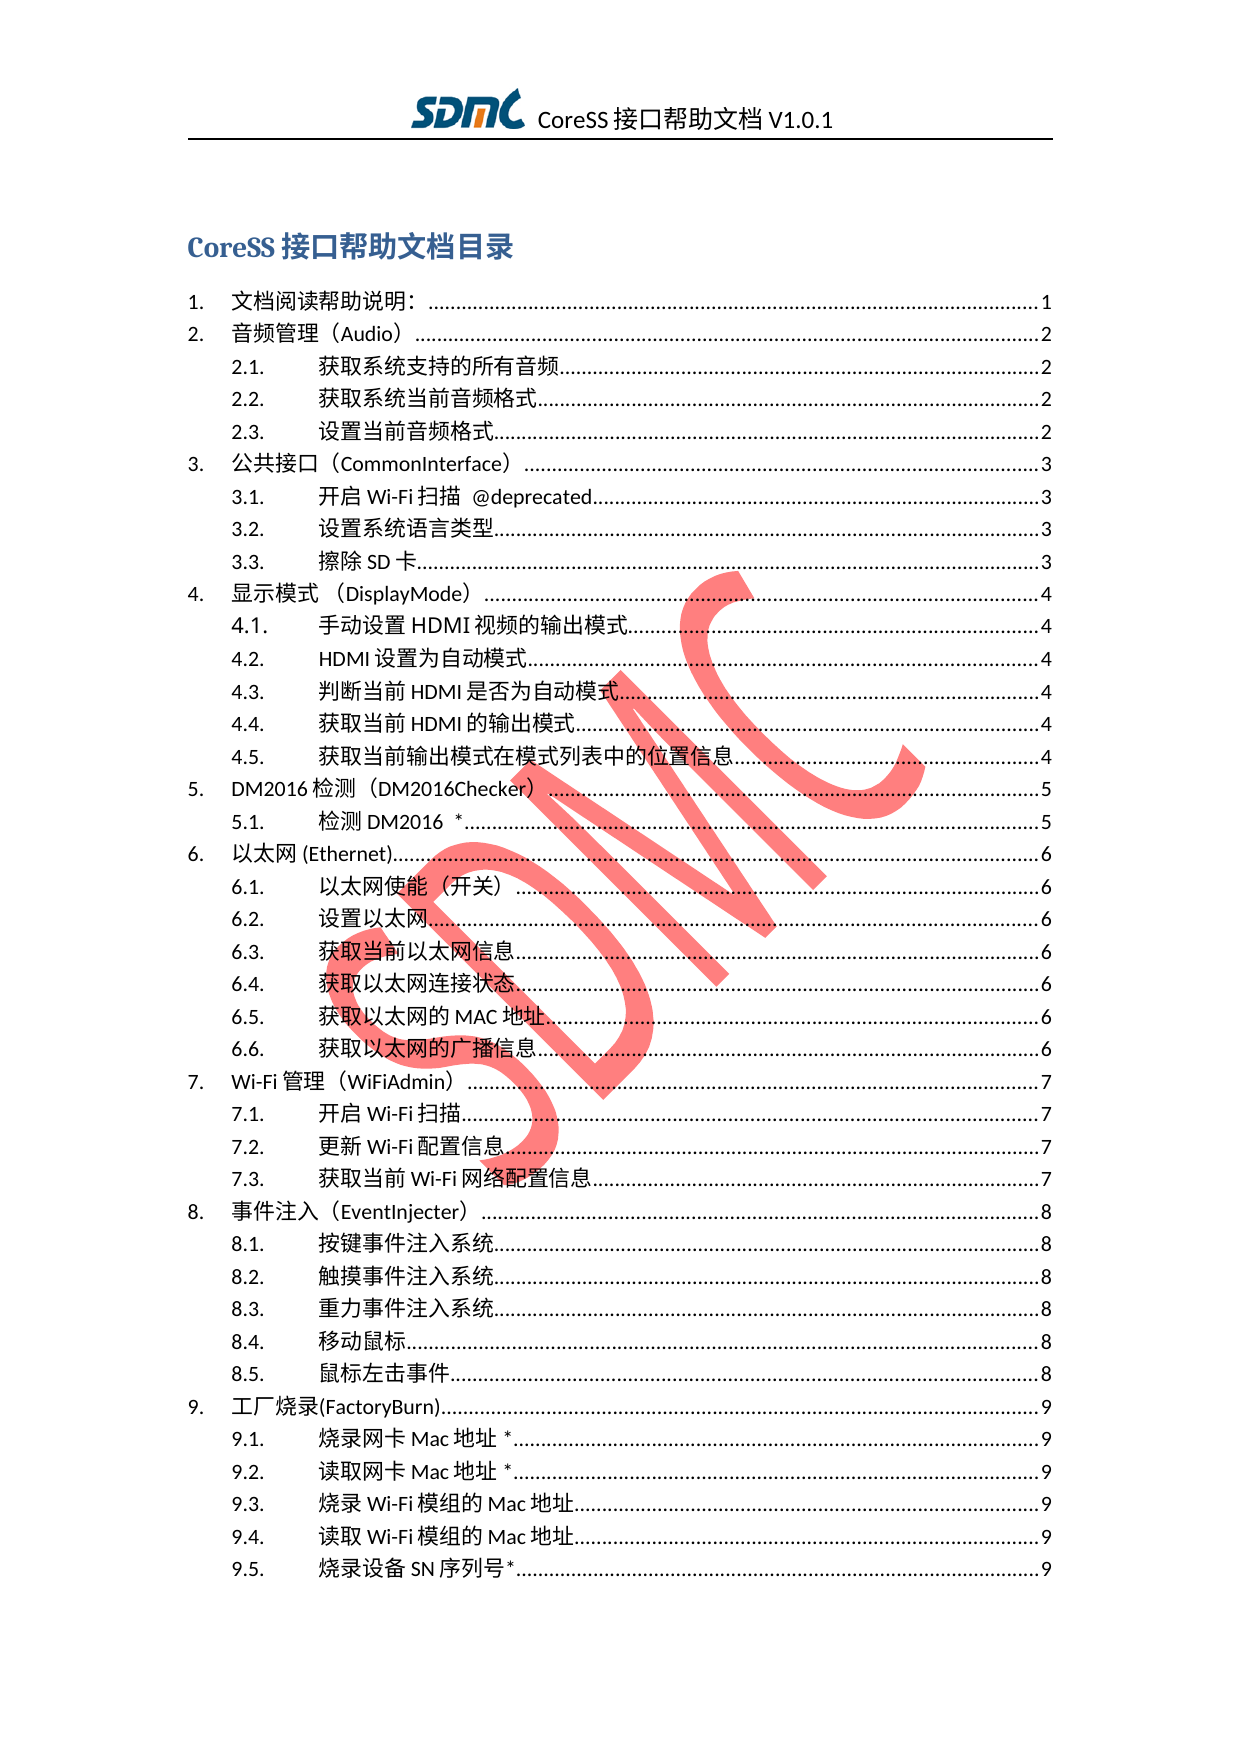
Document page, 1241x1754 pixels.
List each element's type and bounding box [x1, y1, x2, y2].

picture [411, 88, 525, 129]
